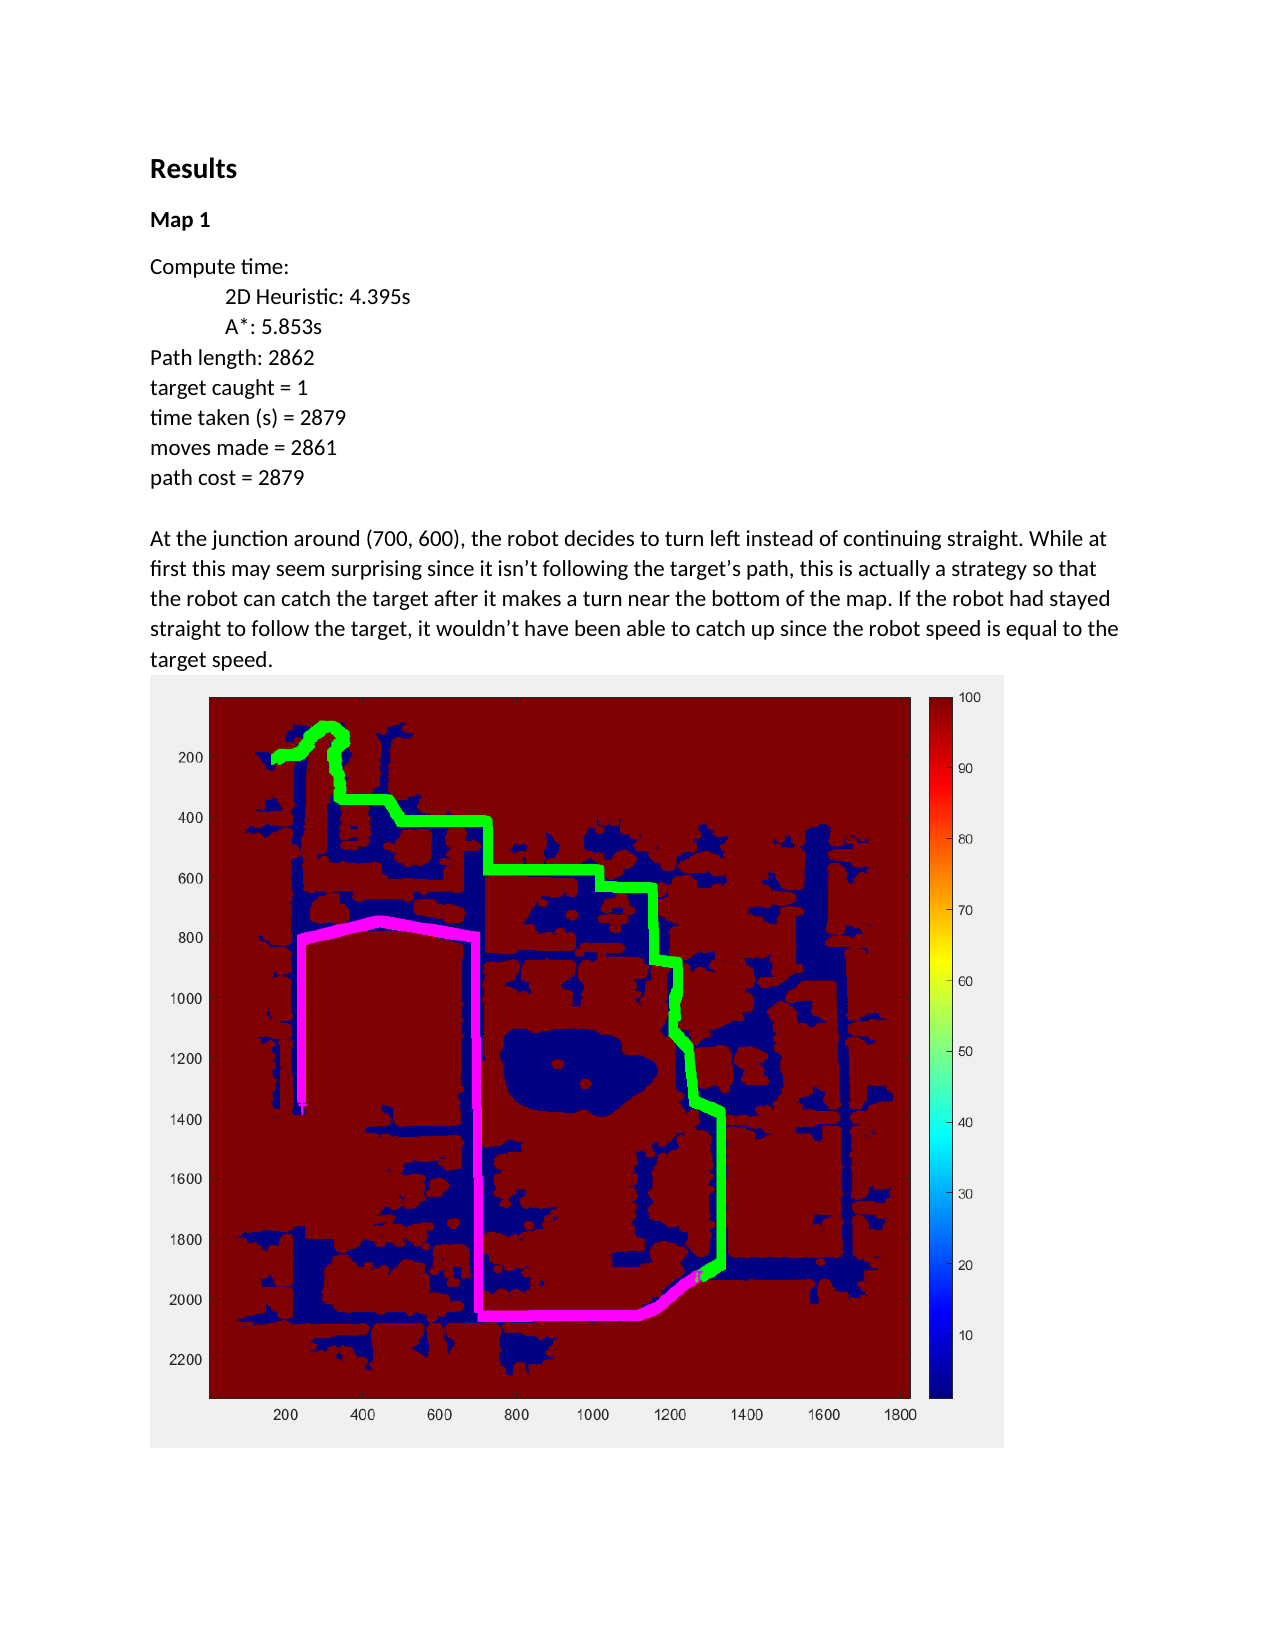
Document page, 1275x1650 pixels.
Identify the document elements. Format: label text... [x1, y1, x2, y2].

text time taken (s) = 2879 [150, 403, 1125, 431]
text Map 1 [150, 205, 1125, 233]
text path cost = 2879 [150, 463, 1125, 491]
text moves made = 2861 [150, 433, 1125, 461]
text 2D Heuristic: 4.395s [150, 282, 1125, 310]
text Compute time: [150, 252, 1125, 280]
text Path length: 2862 [150, 343, 1125, 371]
text A*: 5.853s [150, 312, 1125, 340]
text Results [150, 150, 1125, 186]
picture [150, 675, 1004, 1448]
text target caught = 1 [150, 373, 1125, 401]
